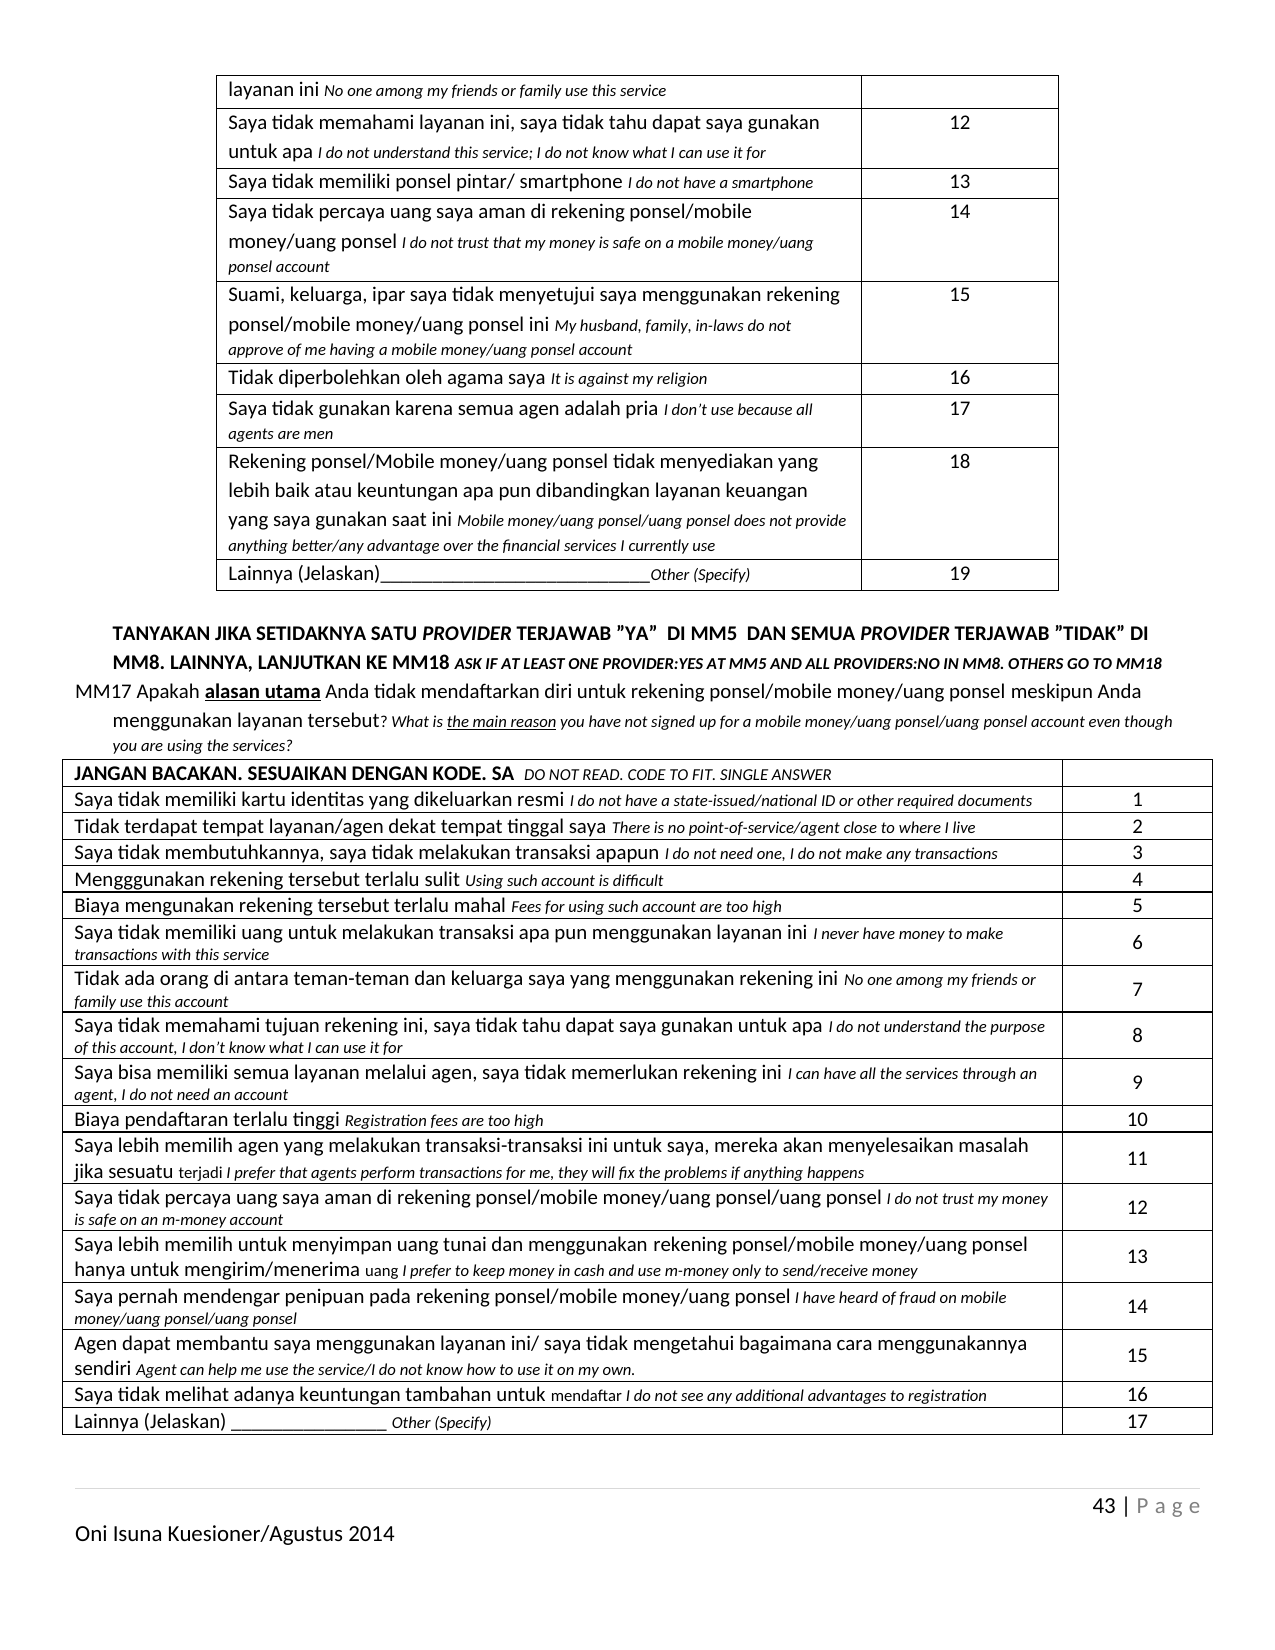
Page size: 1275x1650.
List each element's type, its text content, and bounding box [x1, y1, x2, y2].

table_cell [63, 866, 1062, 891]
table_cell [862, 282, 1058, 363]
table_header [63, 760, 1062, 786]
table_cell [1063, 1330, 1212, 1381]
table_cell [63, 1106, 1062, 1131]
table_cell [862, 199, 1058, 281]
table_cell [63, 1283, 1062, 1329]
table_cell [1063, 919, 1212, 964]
text TANYAKAN JIKA SETIDAKNYA SATU PROVIDER TERJAWAB ”YA” DI MM5 DAN SEMUA PROVIDER TERJAWAB ”TIDAK” DI MM8. LAINNYA, LANJUTKAN KE MM18 ASK IF AT LEAST ONE PROVIDER:YES AT MM5 AND ALL PROVIDERS:NO IN MM8. OTHERS GO TO MM18 [112, 620, 1200, 674]
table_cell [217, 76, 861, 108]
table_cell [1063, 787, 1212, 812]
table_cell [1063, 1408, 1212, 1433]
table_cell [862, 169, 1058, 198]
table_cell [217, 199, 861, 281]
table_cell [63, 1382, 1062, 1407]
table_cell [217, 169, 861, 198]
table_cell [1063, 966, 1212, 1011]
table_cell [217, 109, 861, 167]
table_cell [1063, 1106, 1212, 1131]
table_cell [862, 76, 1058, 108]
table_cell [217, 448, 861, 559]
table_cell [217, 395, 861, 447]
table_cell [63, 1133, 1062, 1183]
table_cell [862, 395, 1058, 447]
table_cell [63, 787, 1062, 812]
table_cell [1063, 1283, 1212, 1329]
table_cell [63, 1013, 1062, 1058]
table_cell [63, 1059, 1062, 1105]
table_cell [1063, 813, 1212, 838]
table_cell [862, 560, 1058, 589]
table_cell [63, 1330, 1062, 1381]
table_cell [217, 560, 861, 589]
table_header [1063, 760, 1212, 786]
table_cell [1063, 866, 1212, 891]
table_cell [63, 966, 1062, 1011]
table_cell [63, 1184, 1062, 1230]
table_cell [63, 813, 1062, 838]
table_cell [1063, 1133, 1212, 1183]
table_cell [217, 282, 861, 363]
text MM17 Apakah alasan utama Anda tidak mendaftarkan diri untuk rekening ponsel/mobile money/uang ponsel meskipun Anda menggunakan layanan tersebut? What is the main reason you have not signed up for a mobile money/uang ponsel/uang ponsel account even though you are using the services? [75, 678, 1200, 756]
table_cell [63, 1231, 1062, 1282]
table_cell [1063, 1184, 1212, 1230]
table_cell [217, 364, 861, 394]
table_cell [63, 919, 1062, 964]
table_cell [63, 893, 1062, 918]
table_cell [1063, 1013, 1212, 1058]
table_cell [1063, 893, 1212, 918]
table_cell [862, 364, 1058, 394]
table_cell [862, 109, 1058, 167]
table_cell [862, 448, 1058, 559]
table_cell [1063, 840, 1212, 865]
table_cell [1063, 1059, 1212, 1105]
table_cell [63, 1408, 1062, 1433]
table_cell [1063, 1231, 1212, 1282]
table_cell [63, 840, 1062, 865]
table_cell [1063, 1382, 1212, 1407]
